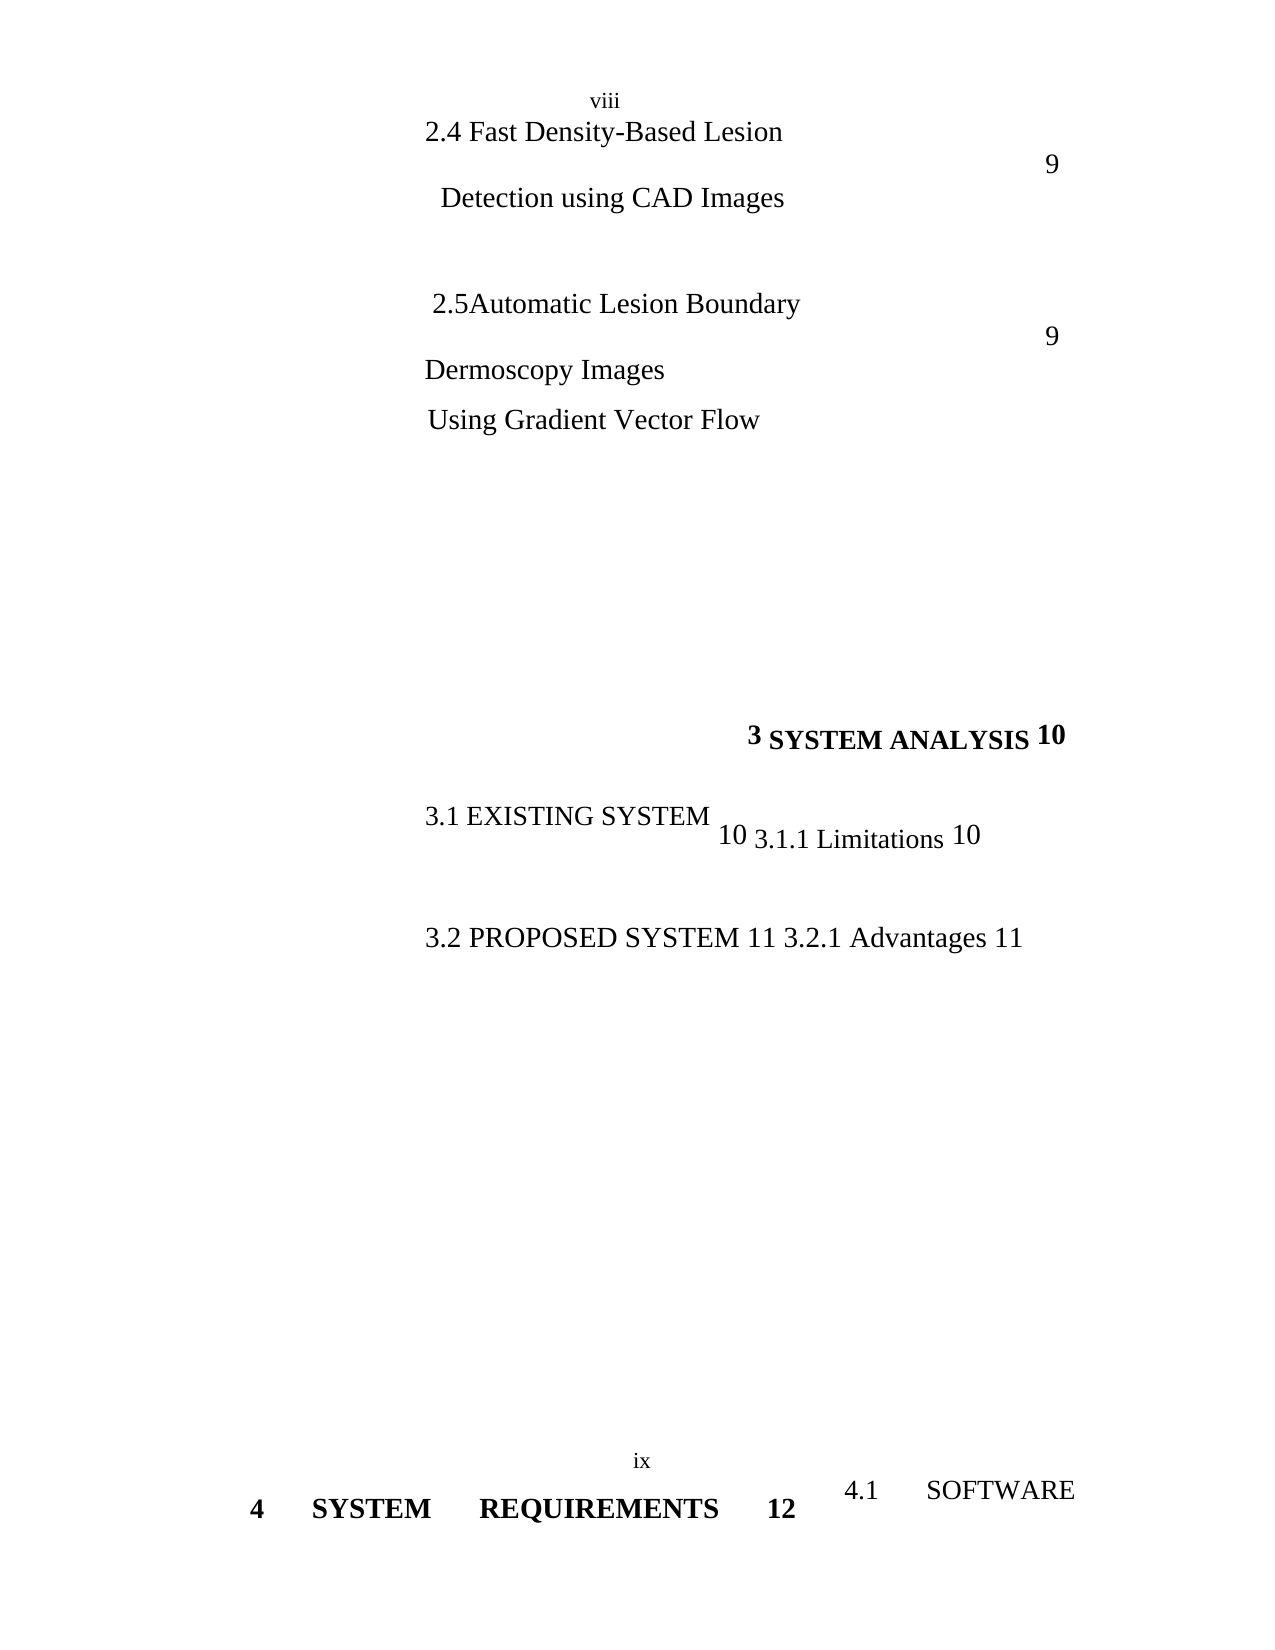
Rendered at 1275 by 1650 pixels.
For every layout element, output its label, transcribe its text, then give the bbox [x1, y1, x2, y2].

text 2.4 Fast Density-Based Lesion [425, 114, 1254, 147]
text 2.5Automatic Lesion Boundary [432, 286, 1254, 319]
text 9 [0, 147, 1059, 180]
text 3.2 PROPOSED SYSTEM 11 3.2.1 Advantages 11 [425, 921, 1066, 954]
text Dermoscopy Images [424, 352, 1254, 385]
text Using Gradient Vector Flow [427, 402, 1254, 435]
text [250, 1474, 1076, 1529]
text Detection using CAD Images [440, 180, 1254, 213]
text viii [589, 87, 1254, 114]
text 3 SYSTEM ANALYSIS 10 [0, 700, 1066, 755]
text 9 [0, 319, 1059, 352]
text 3.1 EXISTING SYSTEM 10 3.1.1 Limitations 10 [425, 799, 1061, 854]
text ix [0, 1447, 651, 1474]
